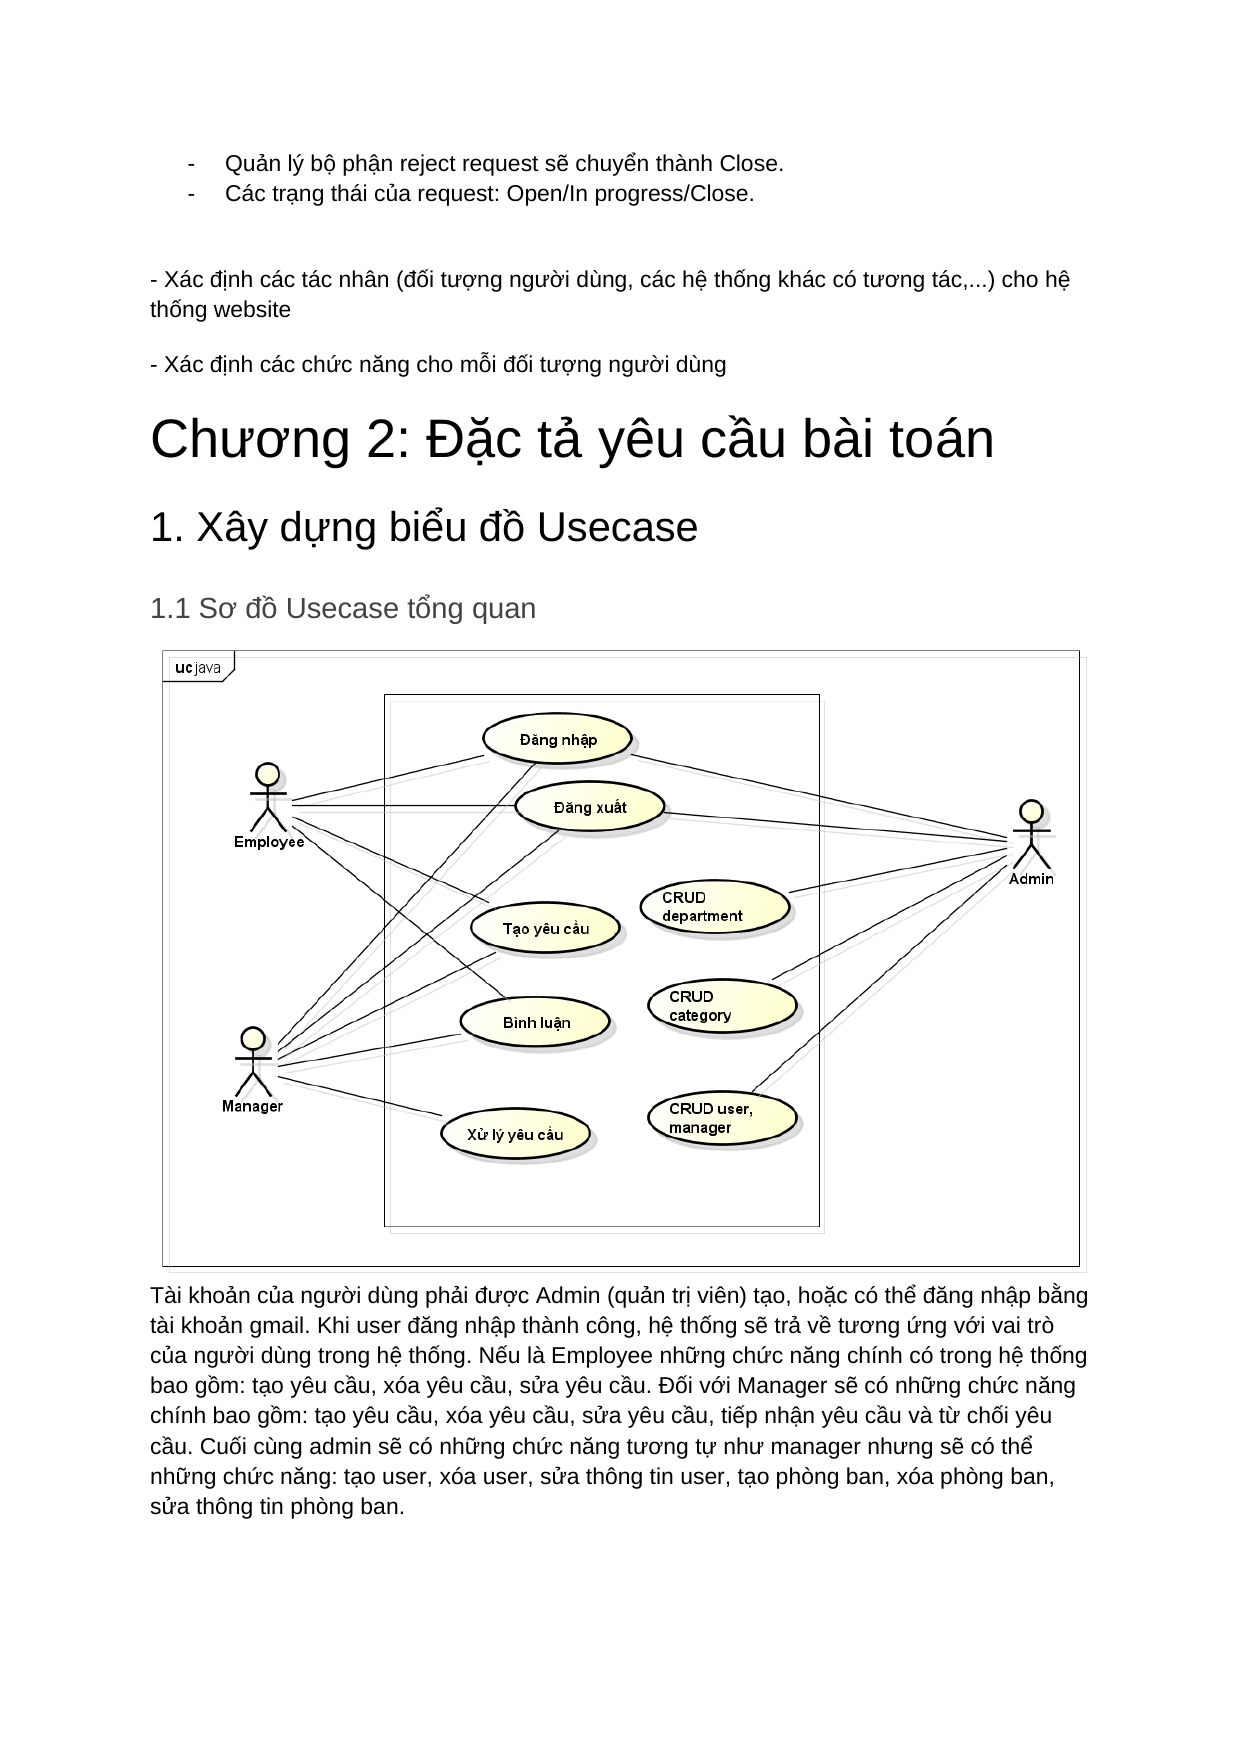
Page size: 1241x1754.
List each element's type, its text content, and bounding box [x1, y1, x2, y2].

subtitle 1. Xây dựng biểu đồ Usecase [150, 503, 1090, 551]
picture [150, 638, 1091, 1278]
text - Xác định các tác nhân (đối tượng người dùng, các hệ thống khác có tương tác,...) cho hệ thống website [150, 266, 1090, 322]
subtitle 1.1 Sơ đồ Usecase tổng quan [150, 591, 1090, 625]
list Quản lý bộ phận reject request sẽ chuyển thành Close. [187, 150, 1090, 176]
text - Xác định các chức năng cho mỗi đối tượng người dùng [150, 351, 1090, 377]
title Chương 2: Đặc tả yêu cầu bài toán [150, 406, 1090, 468]
list Các trạng thái của request: Open/In progress/Close. [187, 180, 1090, 207]
text Tài khoản của người dùng phải được Admin (quản trị viên) tạo, hoặc có thể đăng nhập bằng tài khoản gmail. Khi user đăng nhập thành công, hệ thống sẽ trả về tương ứng với vai trò của người dùng trong hệ thống. Nếu là Employee những chức năng chính có trong hệ thống bao gồm: tạo yêu cầu, xóa yêu cầu, sửa yêu cầu. Đối với Manager sẽ có những chức năng chính bao gồm: tạo yêu cầu, xóa yêu cầu, sửa yêu cầu, tiếp nhận yêu cầu và từ chối yêu cầu. Cuối cùng admin sẽ có những chức năng tương tự như manager nhưng sẽ có thể những chức năng: tạo user, xóa user, sửa thông tin user, tạo phòng ban, xóa phòng ban, sửa thông tin phòng ban. [150, 1282, 1090, 1519]
